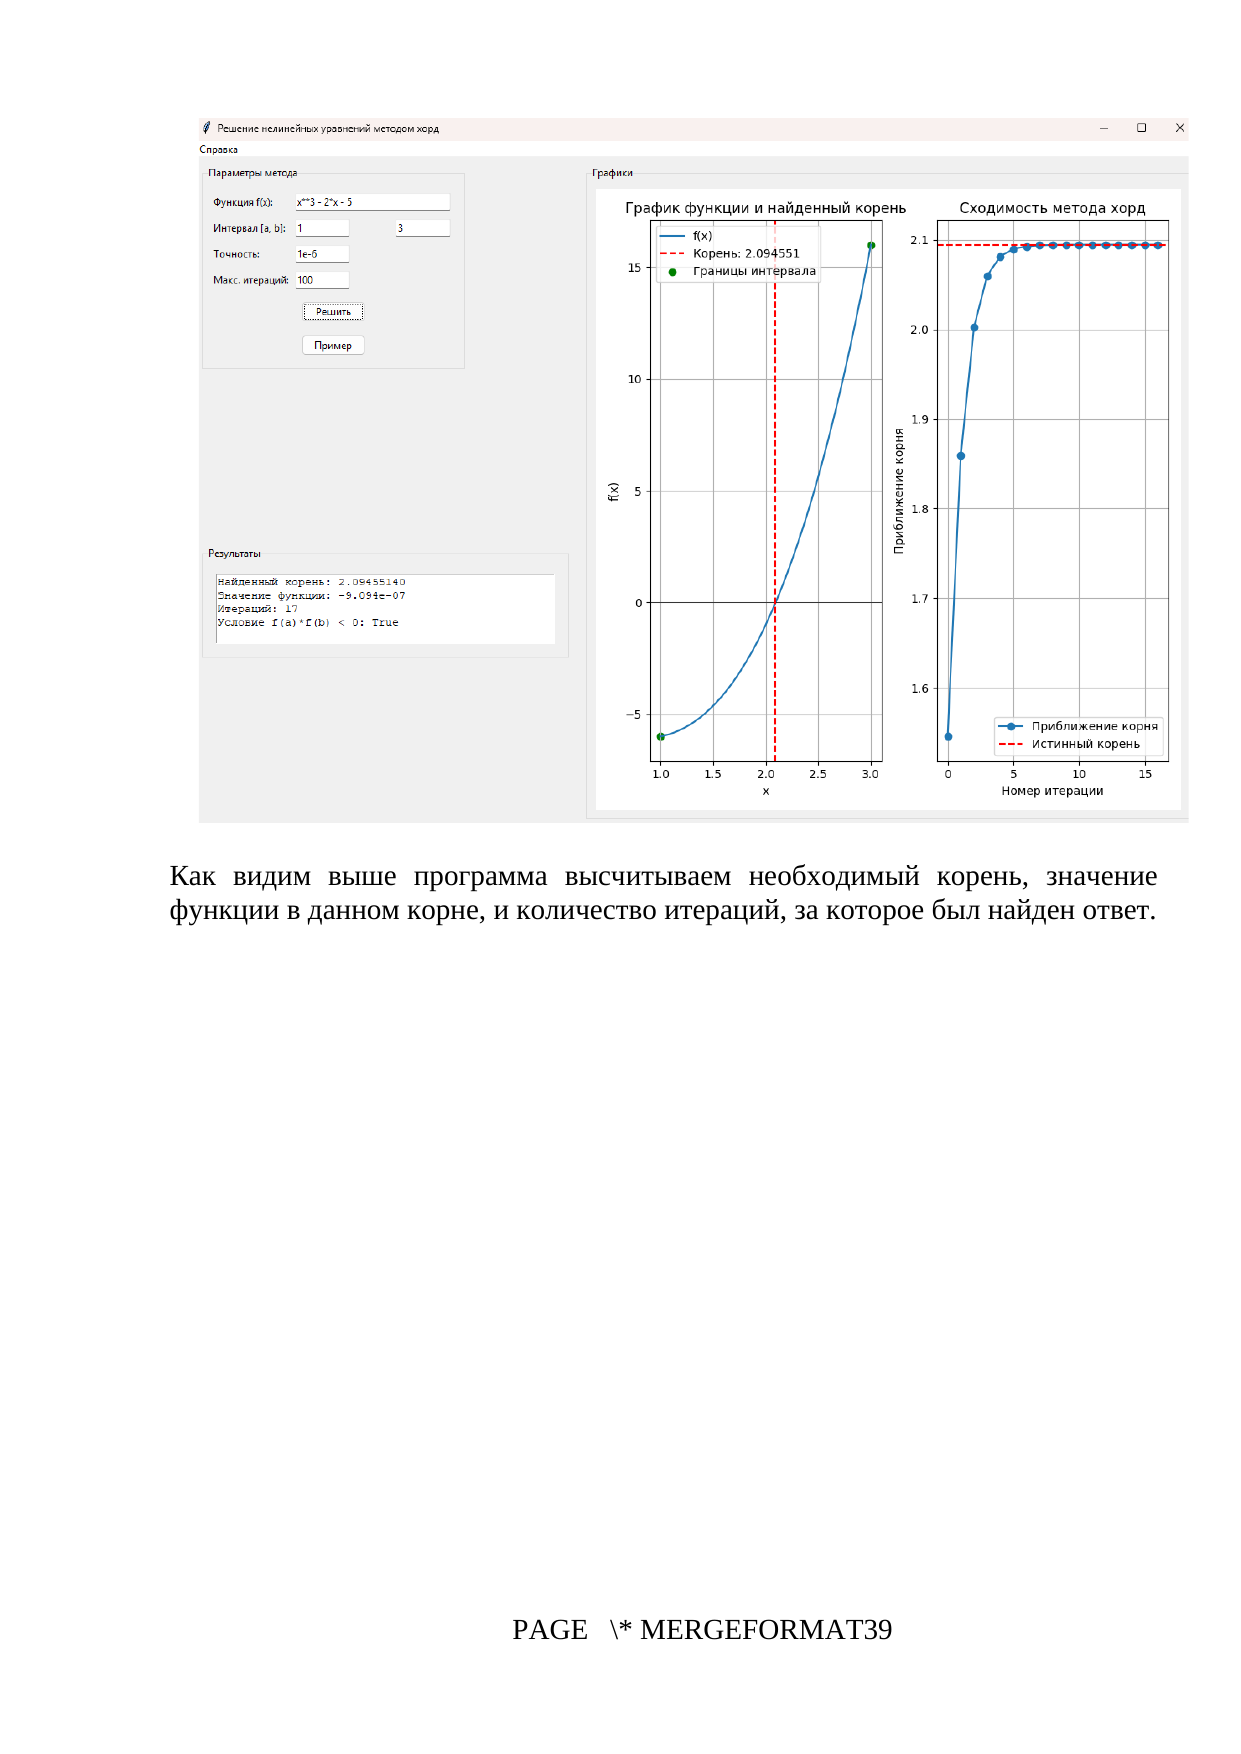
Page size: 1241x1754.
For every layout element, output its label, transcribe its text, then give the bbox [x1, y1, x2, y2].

picture [198, 118, 1189, 823]
text Как видим выше программа высчитываем необходимый корень, значение функции в данном корне, и количество итераций, за которое был найден ответ. [169, 858, 1159, 925]
